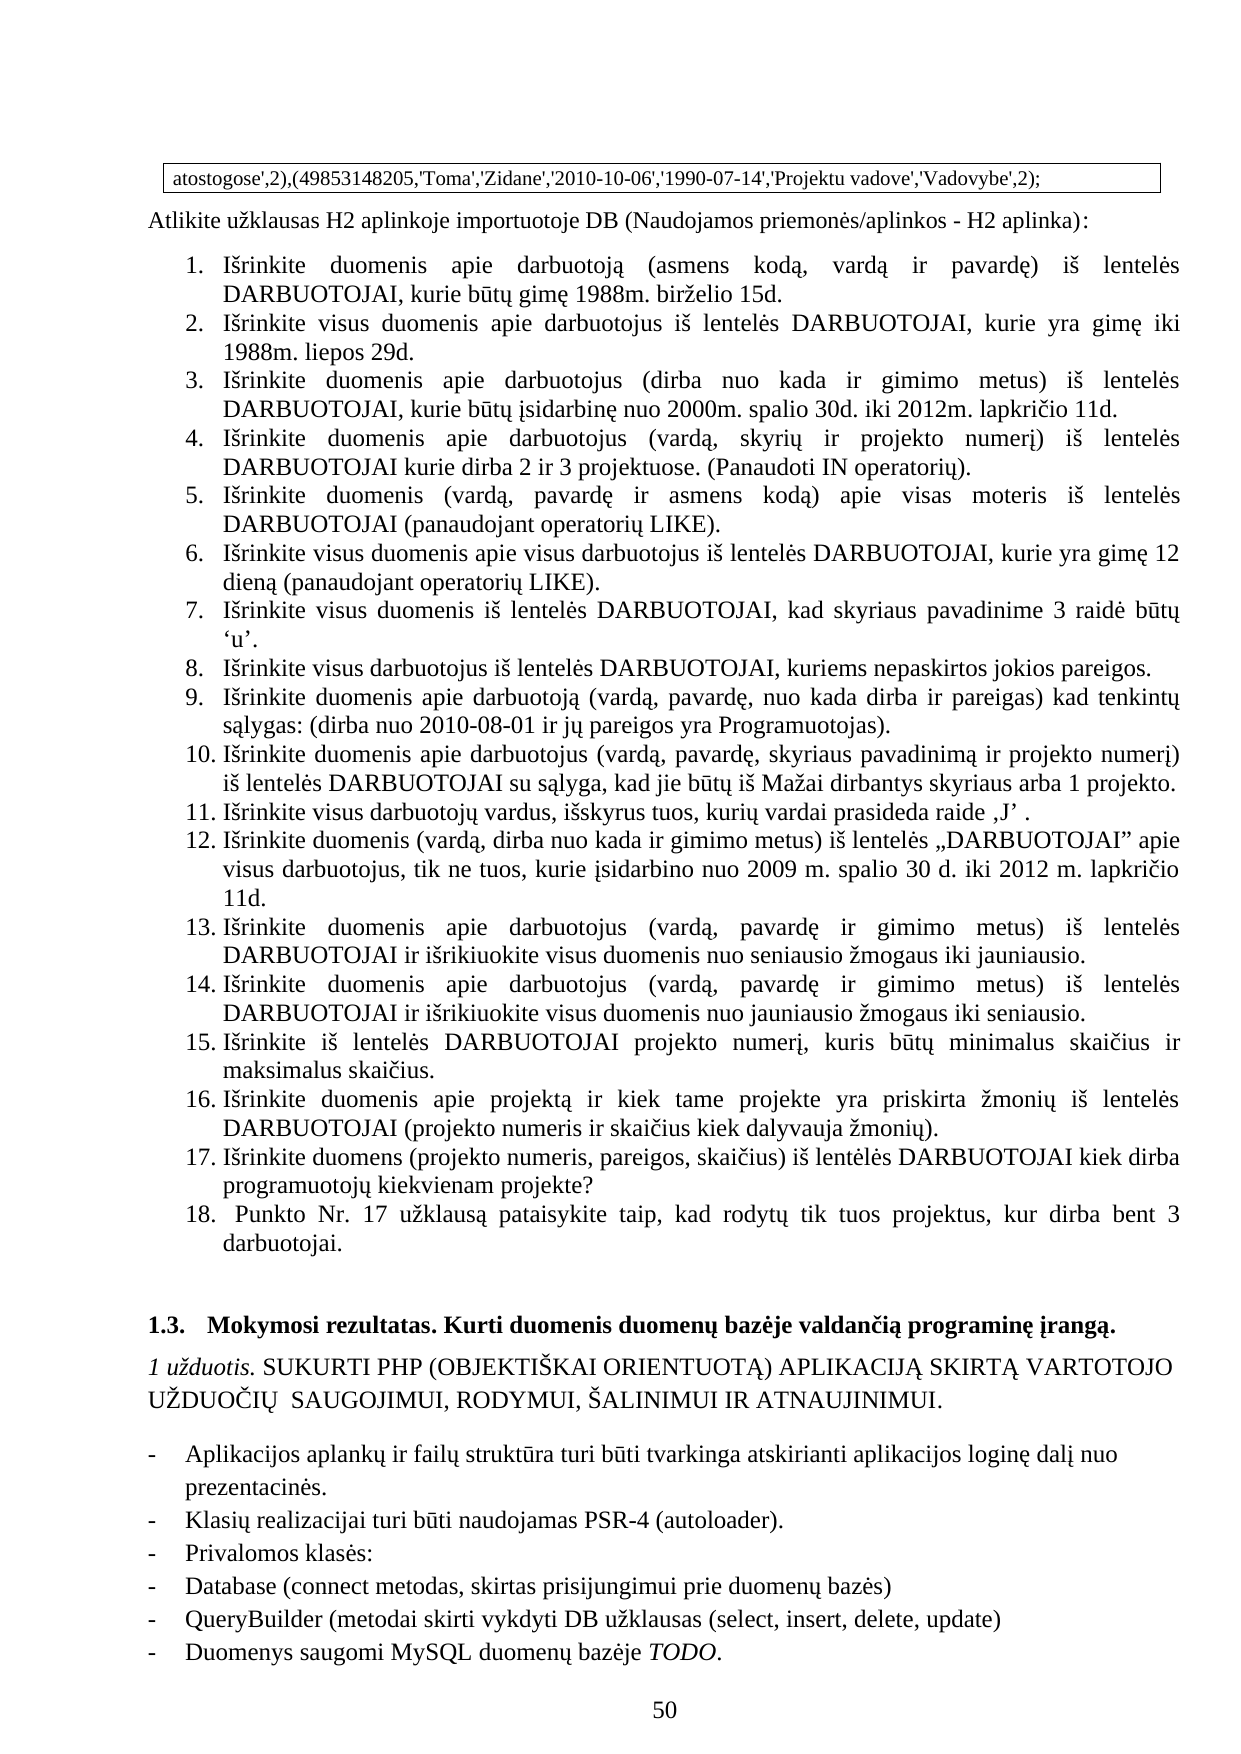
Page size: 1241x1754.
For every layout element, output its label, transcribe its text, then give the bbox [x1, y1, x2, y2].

list Išrinkite duomenis apie darbuotoją (vardą, pavardę, nuo kada dirba ir pareigas) kad tenkintų sąlygas: (dirba nuo 2010-08-01 ir jų pareigos yra Programuotojas). [185, 682, 1181, 739]
text Atlikite užklausas H2 aplinkoje importuotoje DB (Naudojamos priemonės/aplinkos - H2 aplinka): [148, 205, 1152, 234]
list Išrinkite duomenis apie darbuotojus (vardą, skyrių ir projekto numerį) iš lentelės DARBUOTOJAI kurie dirba 2 ir 3 projektuose. (Panaudoti IN operatorių). [185, 423, 1181, 481]
text 1 užduotis. SUKURTI PHP (OBJEKTIŠKAI ORIENTUOTĄ) APLIKACIJĄ SKIRTĄ VARTOTOJO UŽDUOČIŲ SAUGOJIMUI, RODYMUI, ŠALINIMUI IR ATNAUJINIMUI. [148, 1352, 1181, 1414]
list Išrinkite duomenis apie darbuotojus (vardą, pavardę ir gimimo metus) iš lentelės DARBUOTOJAI ir išrikiuokite visus duomenis nuo seniausio žmogaus iki jauniausio. [185, 912, 1181, 969]
list Aplikacijos aplankų ir failų struktūra turi būti tvarkinga atskirianti aplikacijos loginę dalį nuo prezentacinės. [148, 1439, 1181, 1501]
subtitle Mokymosi rezultatas. Kurti duomenis duomenų bazėje valdančią programinę įrangą. [148, 1311, 1181, 1339]
list Išrinkite visus duomenis iš lentelės DARBUOTOJAI, kad skyriaus pavadinime 3 raidė būtų ‘u’. [185, 596, 1181, 653]
list Privalomos klasės: [148, 1538, 1181, 1567]
list Išrinkite duomenis apie darbuotojus (dirba nuo kada ir gimimo metus) iš lentelės DARBUOTOJAI, kurie būtų įsidarbinę nuo 2000m. spalio 30d. iki 2012m. lapkričio 11d. [185, 366, 1181, 423]
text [164, 164, 1160, 192]
list Išrinkite duomenis (vardą, pavardę ir asmens kodą) apie visas moteris iš lentelės DARBUOTOJAI (panaudojant operatorių LIKE). [185, 481, 1181, 538]
list Išrinkite visus duomenis apie darbuotojus iš lentelės DARBUOTOJAI, kurie yra gimę iki 1988m. liepos 29d. [185, 308, 1181, 366]
list Išrinkite visus duomenis apie visus darbuotojus iš lentelės DARBUOTOJAI, kurie yra gimę 12 dieną (panaudojant operatorių LIKE). [185, 538, 1181, 596]
list Klasių realizacijai turi būti naudojamas PSR-4 (autoloader). [148, 1505, 1181, 1533]
list Database (connect metodas, skirtas prisijungimui prie duomenų bazės) [148, 1571, 1181, 1599]
list Išrinkite iš lentelės DARBUOTOJAI projekto numerį, kuris būtų minimalus skaičius ir maksimalus skaičius. [185, 1027, 1181, 1084]
list Duomenys saugomi MySQL duomenų bazėje TODO. [148, 1637, 1181, 1666]
list Išrinkite visus darbuotojus iš lentelės DARBUOTOJAI, kuriems nepaskirtos jokios pareigos. [185, 653, 1181, 682]
list Išrinkite duomenis apie darbuotojus (vardą, pavardę, skyriaus pavadinimą ir projekto numerį) iš lentelės DARBUOTOJAI su sąlyga, kad jie būtų iš Mažai dirbantys skyriaus arba 1 projekto. [185, 739, 1181, 797]
list Išrinkite visus darbuotojų vardus, išskyrus tuos, kurių vardai prasideda raide ‚J’ . [185, 797, 1181, 826]
list Punkto Nr. 17 užklausą pataisykite taip, kad rodytų tik tuos projektus, kur dirba bent 3 darbuotojai. [185, 1199, 1181, 1257]
list Išrinkite duomenis (vardą, dirba nuo kada ir gimimo metus) iš lentelės „DARBUOTOJAI” apie visus darbuotojus, tik ne tuos, kurie įsidarbino nuo 2009 m. spalio 30 d. iki 2012 m. lapkričio 11d. [185, 826, 1181, 912]
list Išrinkite duomenis apie projektą ir kiek tame projekte yra priskirta žmonių iš lentelės DARBUOTOJAI (projekto numeris ir skaičius kiek dalyvauja žmonių). [185, 1084, 1181, 1142]
list Išrinkite duomenis apie darbuotoją (asmens kodą, vardą ir pavardę) iš lentelės DARBUOTOJAI, kurie būtų gimę 1988m. birželio 15d. [185, 251, 1181, 308]
list QueryBuilder (metodai skirti vykdyti DB užklausas (select, insert, delete, update) [148, 1604, 1181, 1633]
list Išrinkite duomenis apie darbuotojus (vardą, pavardę ir gimimo metus) iš lentelės DARBUOTOJAI ir išrikiuokite visus duomenis nuo jauniausio žmogaus iki seniausio. [185, 969, 1181, 1027]
list Išrinkite duomens (projekto numeris, pareigos, skaičius) iš lentėlės DARBUOTOJAI kiek dirba programuotojų kiekvienam projekte? [185, 1142, 1181, 1199]
